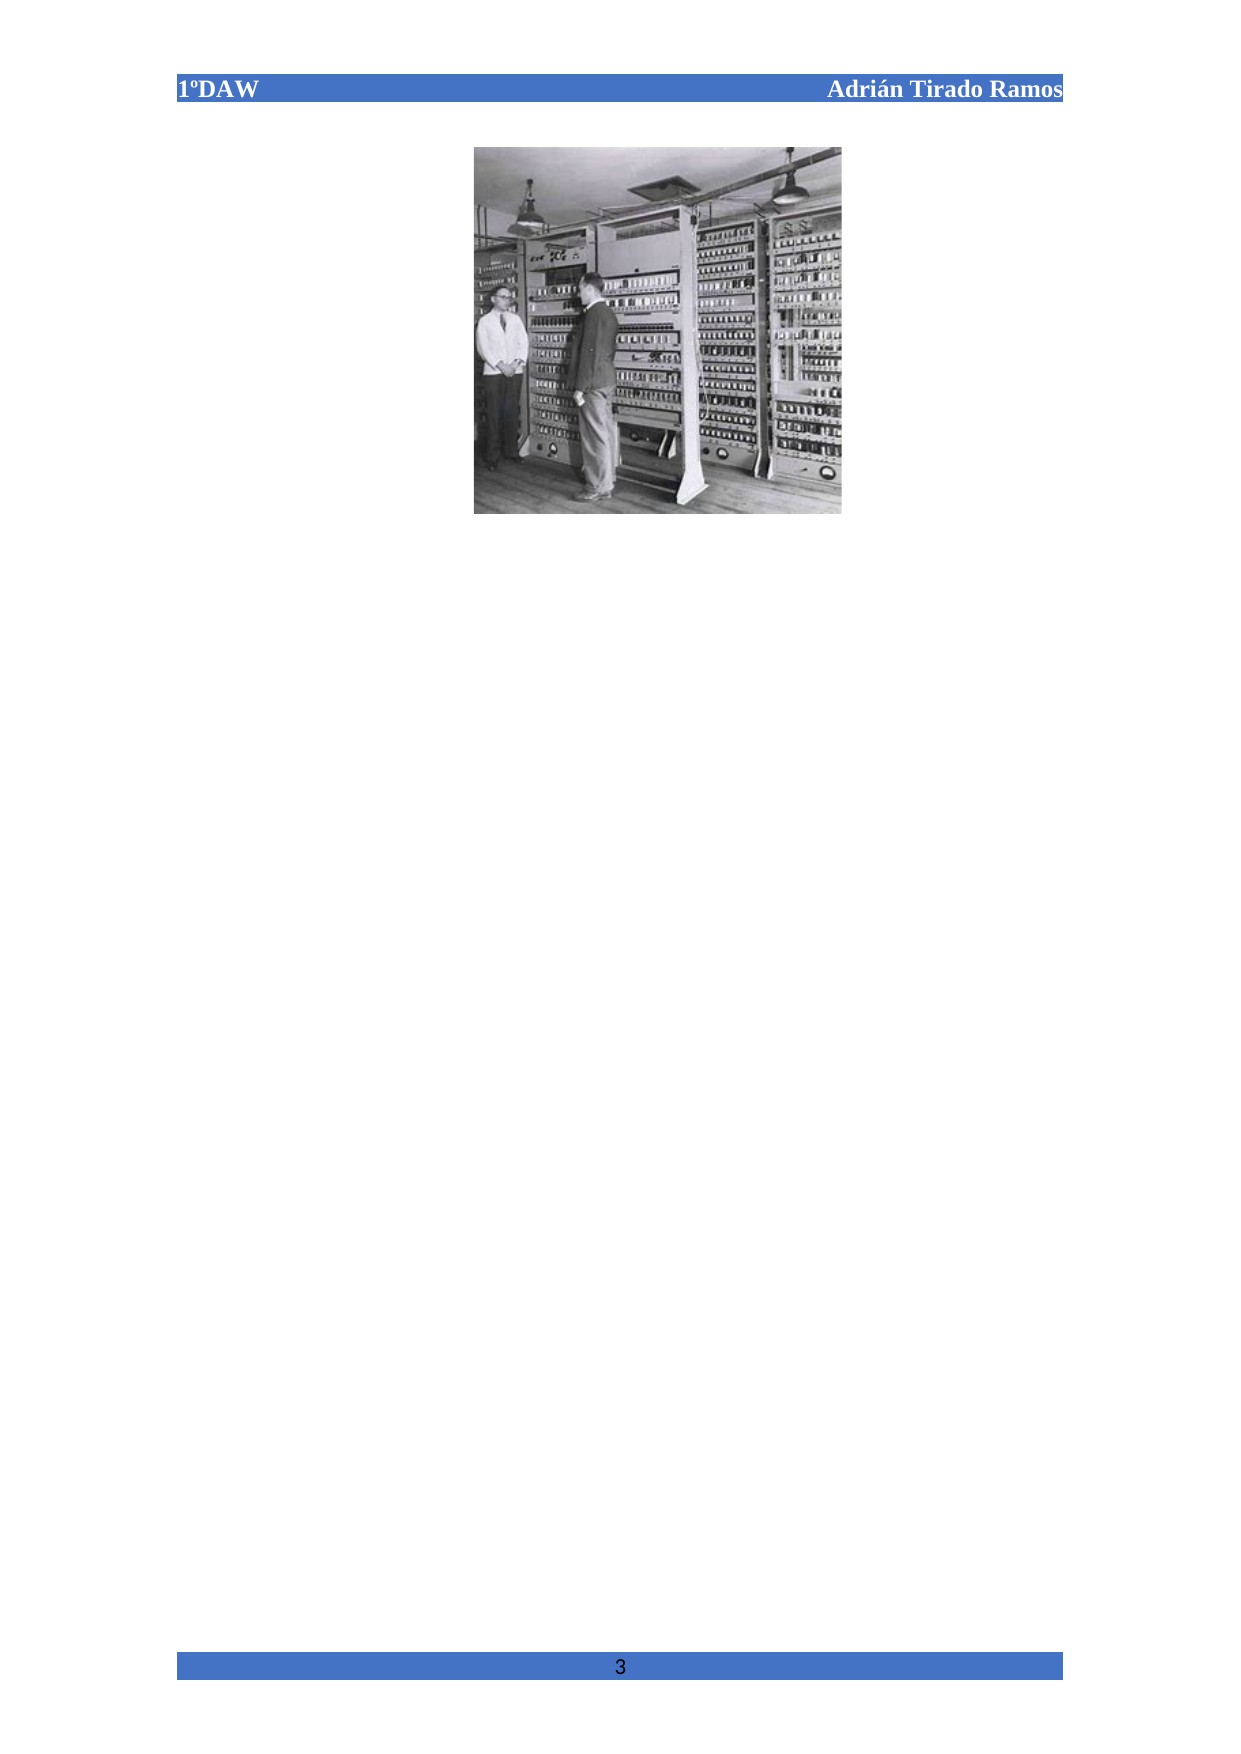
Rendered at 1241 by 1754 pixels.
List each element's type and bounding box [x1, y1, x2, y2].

picture [473, 147, 842, 514]
